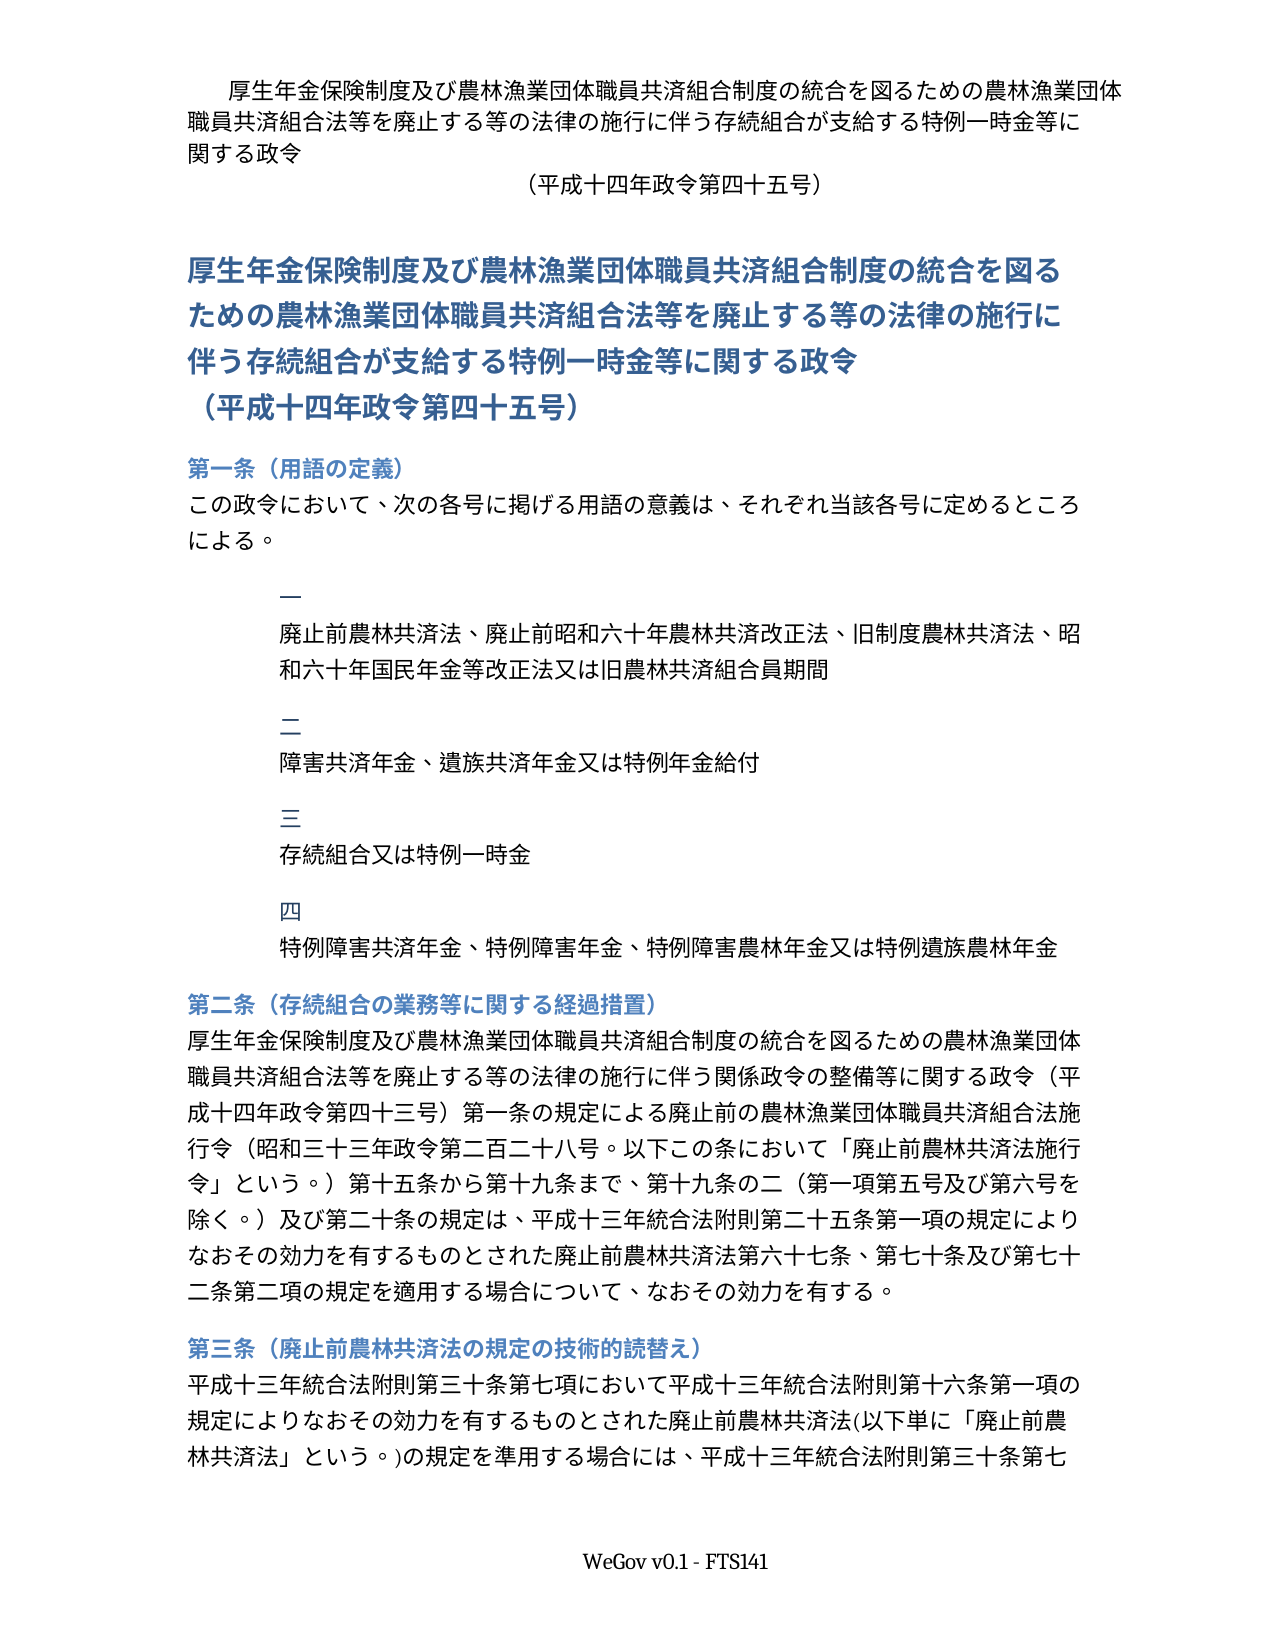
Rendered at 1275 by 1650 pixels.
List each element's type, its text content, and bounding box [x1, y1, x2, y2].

subtitle 一 [279, 582, 1087, 613]
text 障害共済年金、遺族共済年金又は特例年金給付 [279, 747, 1087, 778]
subtitle 二 [279, 711, 1087, 742]
subtitle 第三条（廃止前農林共済法の規定の技術的読替え） [187, 1333, 1087, 1364]
text 特例障害共済年金、特例障害年金、特例障害農林年金又は特例遺族農林年金 [279, 932, 1087, 963]
subtitle 第二条（存続組合の業務等に関する経過措置） [187, 989, 1087, 1020]
text 厚生年金保険制度及び農林漁業団体職員共済組合制度の統合を図るための農林漁業団体職員共済組合法等を廃止する等の法律の施行に伴う関係政令の整備等に関する政令（平成十四年政令第四十三号）第一条の規定による廃止前の農林漁業団体職員共済組合法施行令（昭和三十三年政令第二百二十八号。以下この条において「廃止前農林共済法施行令」という。）第十五条から第十九条まで、第十九条の二（第一項第五号及び第六号を除く。）及び第二十条の規定は、平成十三年統合法附則第二十五条第一項の規定によりなおその効力を有するものとされた廃止前農林共済法第六十七条、第七十条及び第七十二条第二項の規定を適用する場合について、なおその効力を有する。 [187, 1025, 1087, 1307]
subtitle 第一条（用語の定義） [187, 453, 1087, 484]
text 存続組合又は特例一時金 [279, 839, 1087, 871]
subtitle 三 [279, 803, 1087, 834]
subtitle 厚生年金保険制度及び農林漁業団体職員共済組合制度の統合を図るための農林漁業団体職員共済組合法等を廃止する等の法律の施行に伴う存続組合が支給する特例一時金等に関する政令 （平成十四年政令第四十五号） [187, 250, 1087, 427]
subtitle 四 [279, 896, 1087, 927]
text 廃止前農林共済法、廃止前昭和六十年農林共済改正法、旧制度農林共済法、昭和六十年国民年金等改正法又は旧農林共済組合員期間 [279, 618, 1087, 685]
text この政令において、次の各号に掲げる用語の意義は、それぞれ当該各号に定めるところによる。 [187, 489, 1087, 556]
